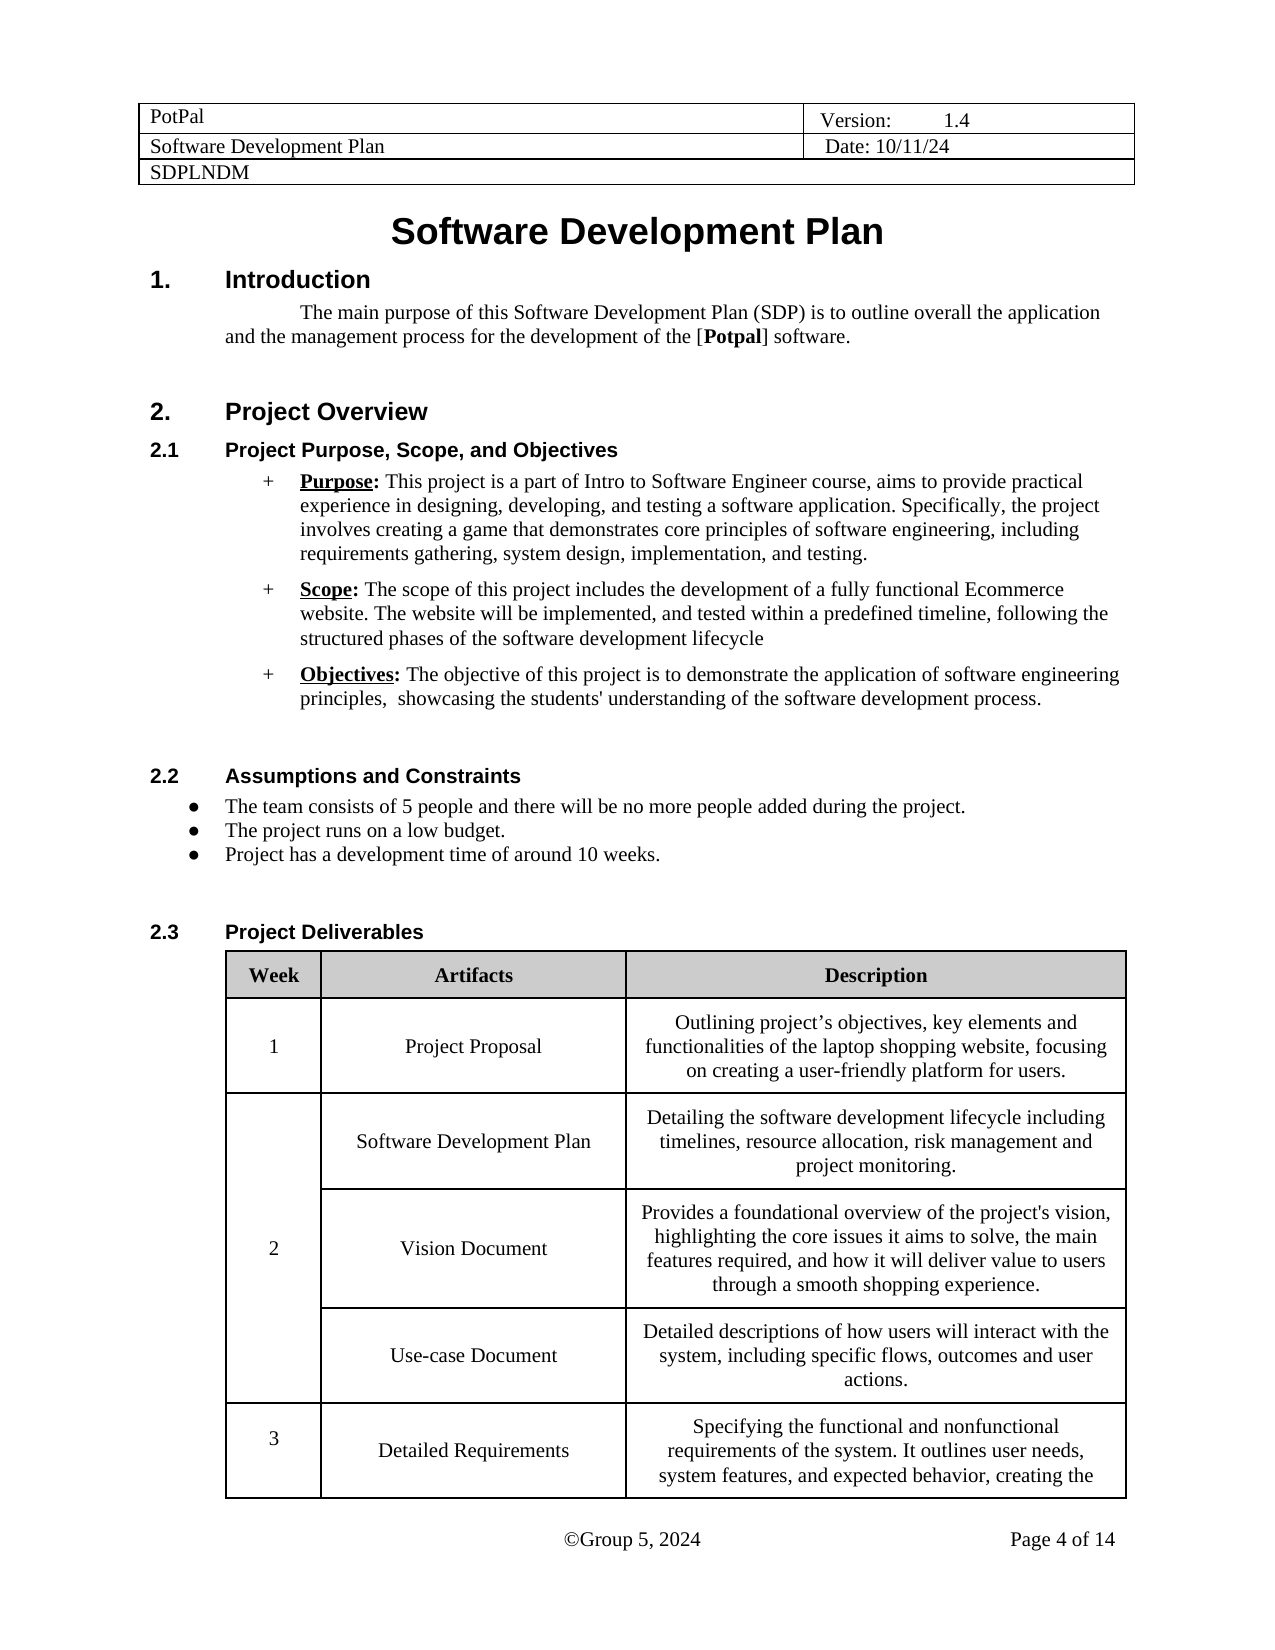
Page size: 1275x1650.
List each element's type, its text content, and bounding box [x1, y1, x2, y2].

subtitle Project Purpose, Scope, and Objectives [150, 438, 1125, 462]
list Project has a development time of around 10 weeks. [187, 842, 1125, 866]
subtitle Project Overview [150, 397, 1125, 426]
list Objectives: The objective of this project is to demonstrate the application of software engineering principles, showcasing the students' understanding of the software development process. [262, 662, 1125, 710]
list Scope: The scope of this project includes the development of a fully functional Ecommerce website. The website will be implemented, and tested within a predefined timeline, following the structured phases of the software development lifecycle [262, 577, 1125, 649]
list Purpose: This project is a part of Intro to Software Engineer course, aims to provide practical experience in designing, developing, and testing a software application. Specifically, the project involves creating a game that demonstrates core principles of software engineering, including requirements gathering, system design, implementation, and testing. [262, 468, 1125, 565]
subtitle Project Deliverables [150, 920, 1125, 944]
title Software Development Plan [150, 209, 1125, 252]
subtitle Assumptions and Constraints [150, 764, 1125, 788]
subtitle Introduction [150, 265, 1125, 294]
list The team consists of 5 people and there will be no more people added during the project. [187, 794, 1125, 818]
list The project runs on a low budget. [187, 818, 1125, 842]
text The main purpose of this Software Development Plan (SDP) is to outline overall the application and the management process for the development of the [Potpal] software. [225, 300, 1125, 348]
